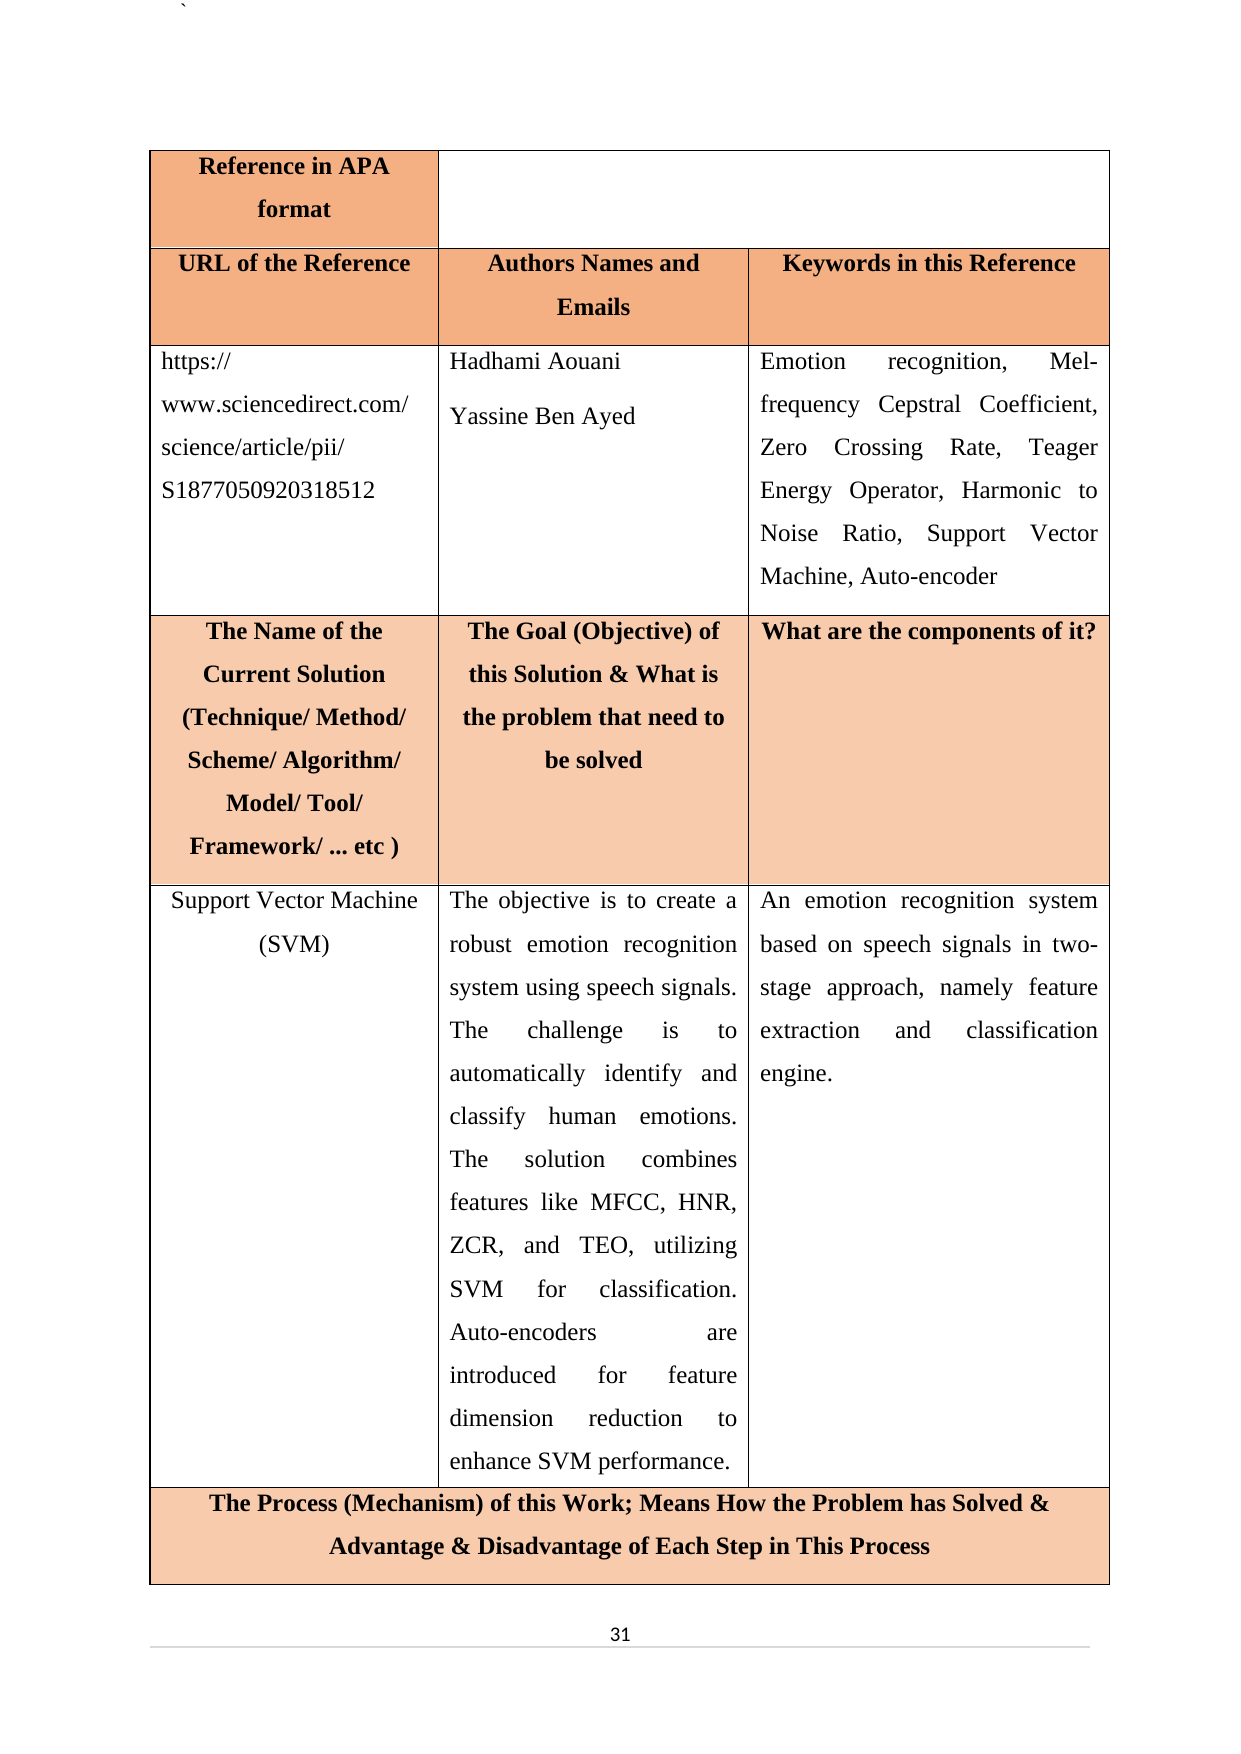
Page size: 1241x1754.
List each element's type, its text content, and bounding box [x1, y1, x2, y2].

table_cell An emotion recognition system based on speech signals in two-stage approach, namely feature extraction and classification engine. [749, 886, 1109, 1487]
table_cell The Name of the Current Solution (Technique/ Method/ Scheme/ Algorithm/ Model/ Tool/ Framework/ ... etc ) [151, 616, 438, 884]
table_cell Emotion recognition, Mel-frequency Cepstral Coefficient, Zero Crossing Rate, Teager Energy Operator, Harmonic to Noise Ratio, Support Vector Machine, Auto-encoder [749, 346, 1109, 615]
table_cell Hadhami Aouani Yassine Ben Ayed [439, 346, 748, 615]
table_cell Keywords in this Reference [749, 249, 1109, 345]
table_cell Reference in APA format [151, 151, 438, 247]
table_cell URL of the Reference [151, 249, 438, 345]
table_cell Support Vector Machine (SVM) [151, 886, 438, 1487]
table_cell The objective is to create a robust emotion recognition system using speech signals. The challenge is to automatically identify and classify human emotions. The solution combines features like MFCC, HNR, ZCR, and TEO, utilizing SVM for classification. Auto-encoders are introduced for feature dimension reduction to enhance SVM performance. [439, 886, 748, 1487]
table_cell What are the components of it? [749, 616, 1109, 884]
table_cell The Process (Mechanism) of this Work; Means How the Problem has Solved & Advantage & Disadvantage of Each Step in This Process [151, 1488, 1109, 1584]
table_cell The Goal (Objective) of this Solution & What is the problem that need to be solved [439, 616, 748, 884]
table_cell https://www.sciencedirect.com/science/article/pii/S1877050920318512 [151, 346, 438, 615]
table_cell Authors Names and Emails [439, 249, 748, 345]
table_cell [439, 151, 1109, 247]
